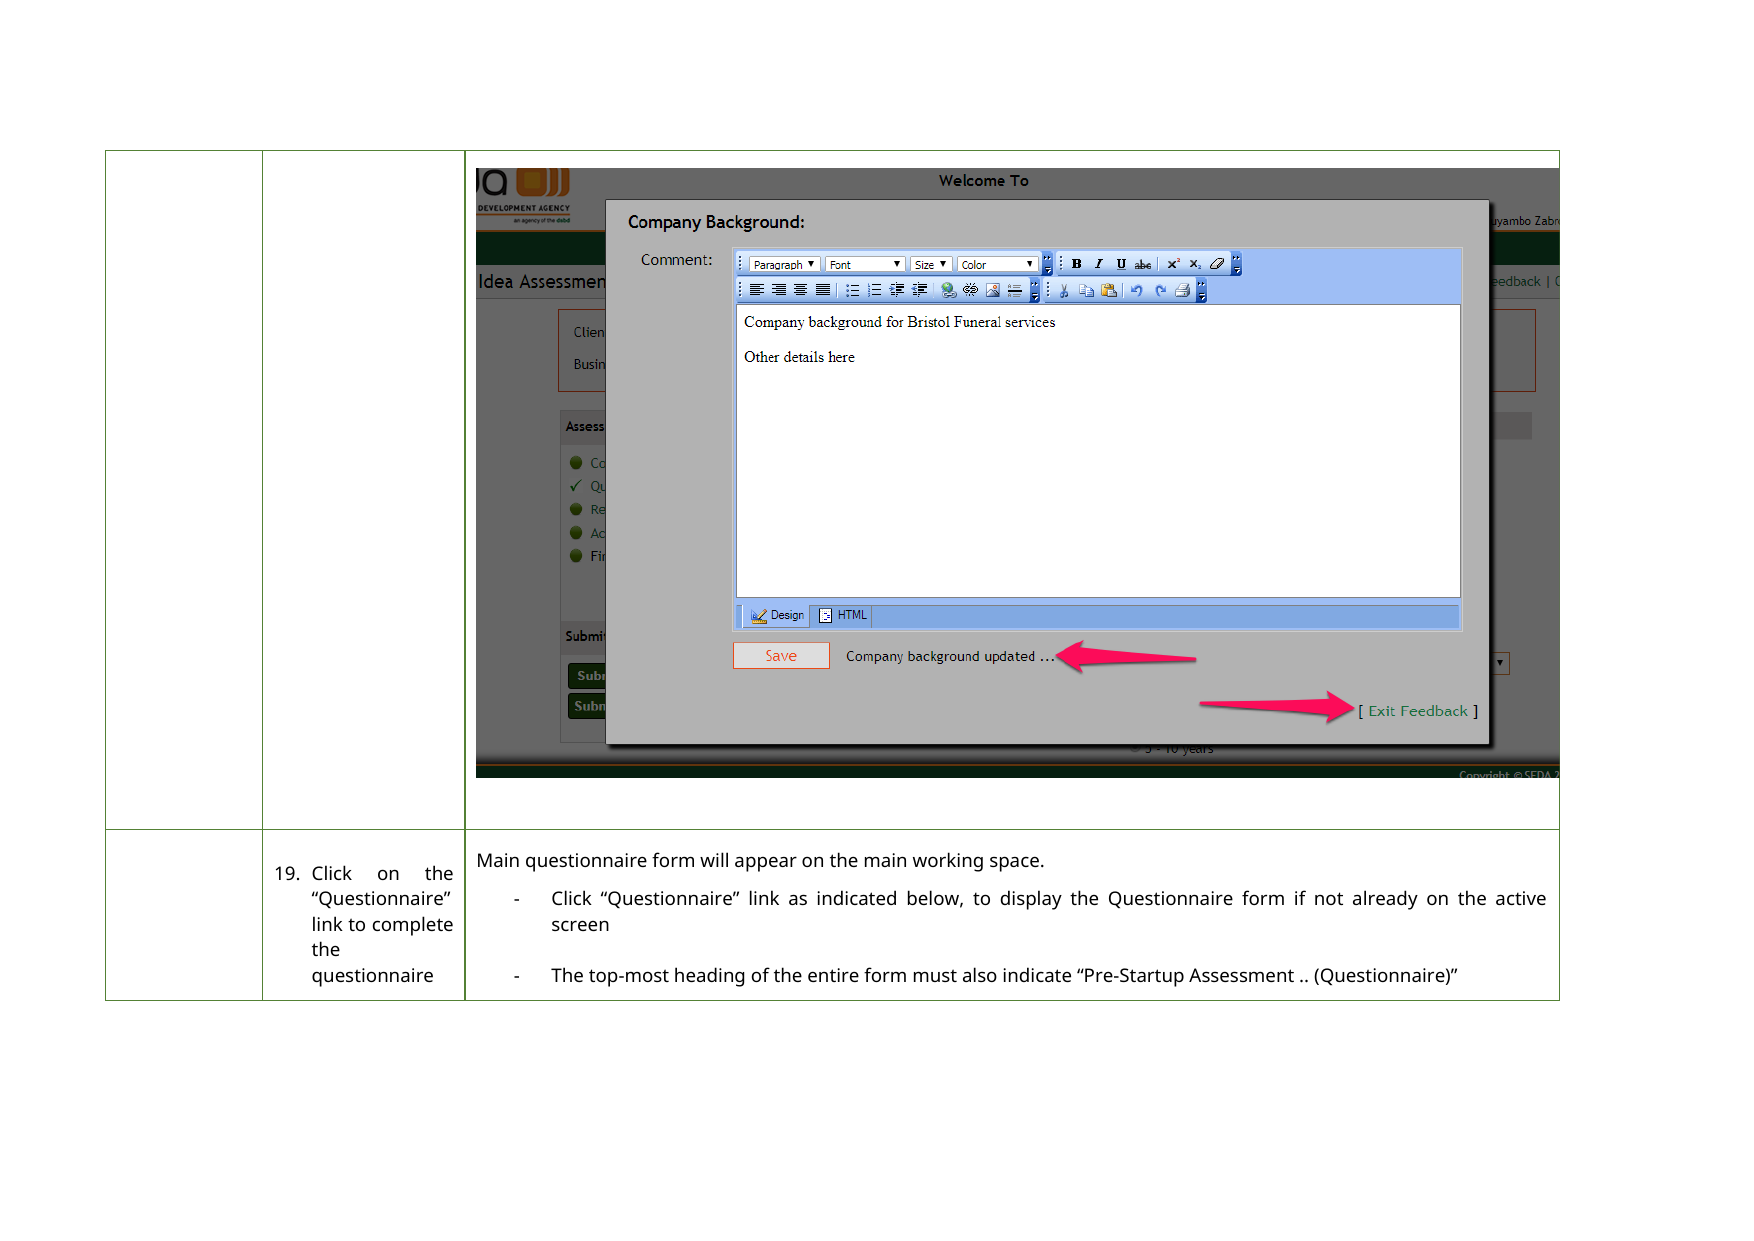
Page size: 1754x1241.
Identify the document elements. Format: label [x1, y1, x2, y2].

table_cell [106, 151, 262, 829]
table_cell [263, 830, 464, 1000]
table_cell [263, 151, 464, 829]
table_cell [466, 830, 1559, 1000]
table_cell [466, 151, 1559, 829]
table_cell [106, 830, 262, 1000]
picture [476, 168, 1560, 778]
